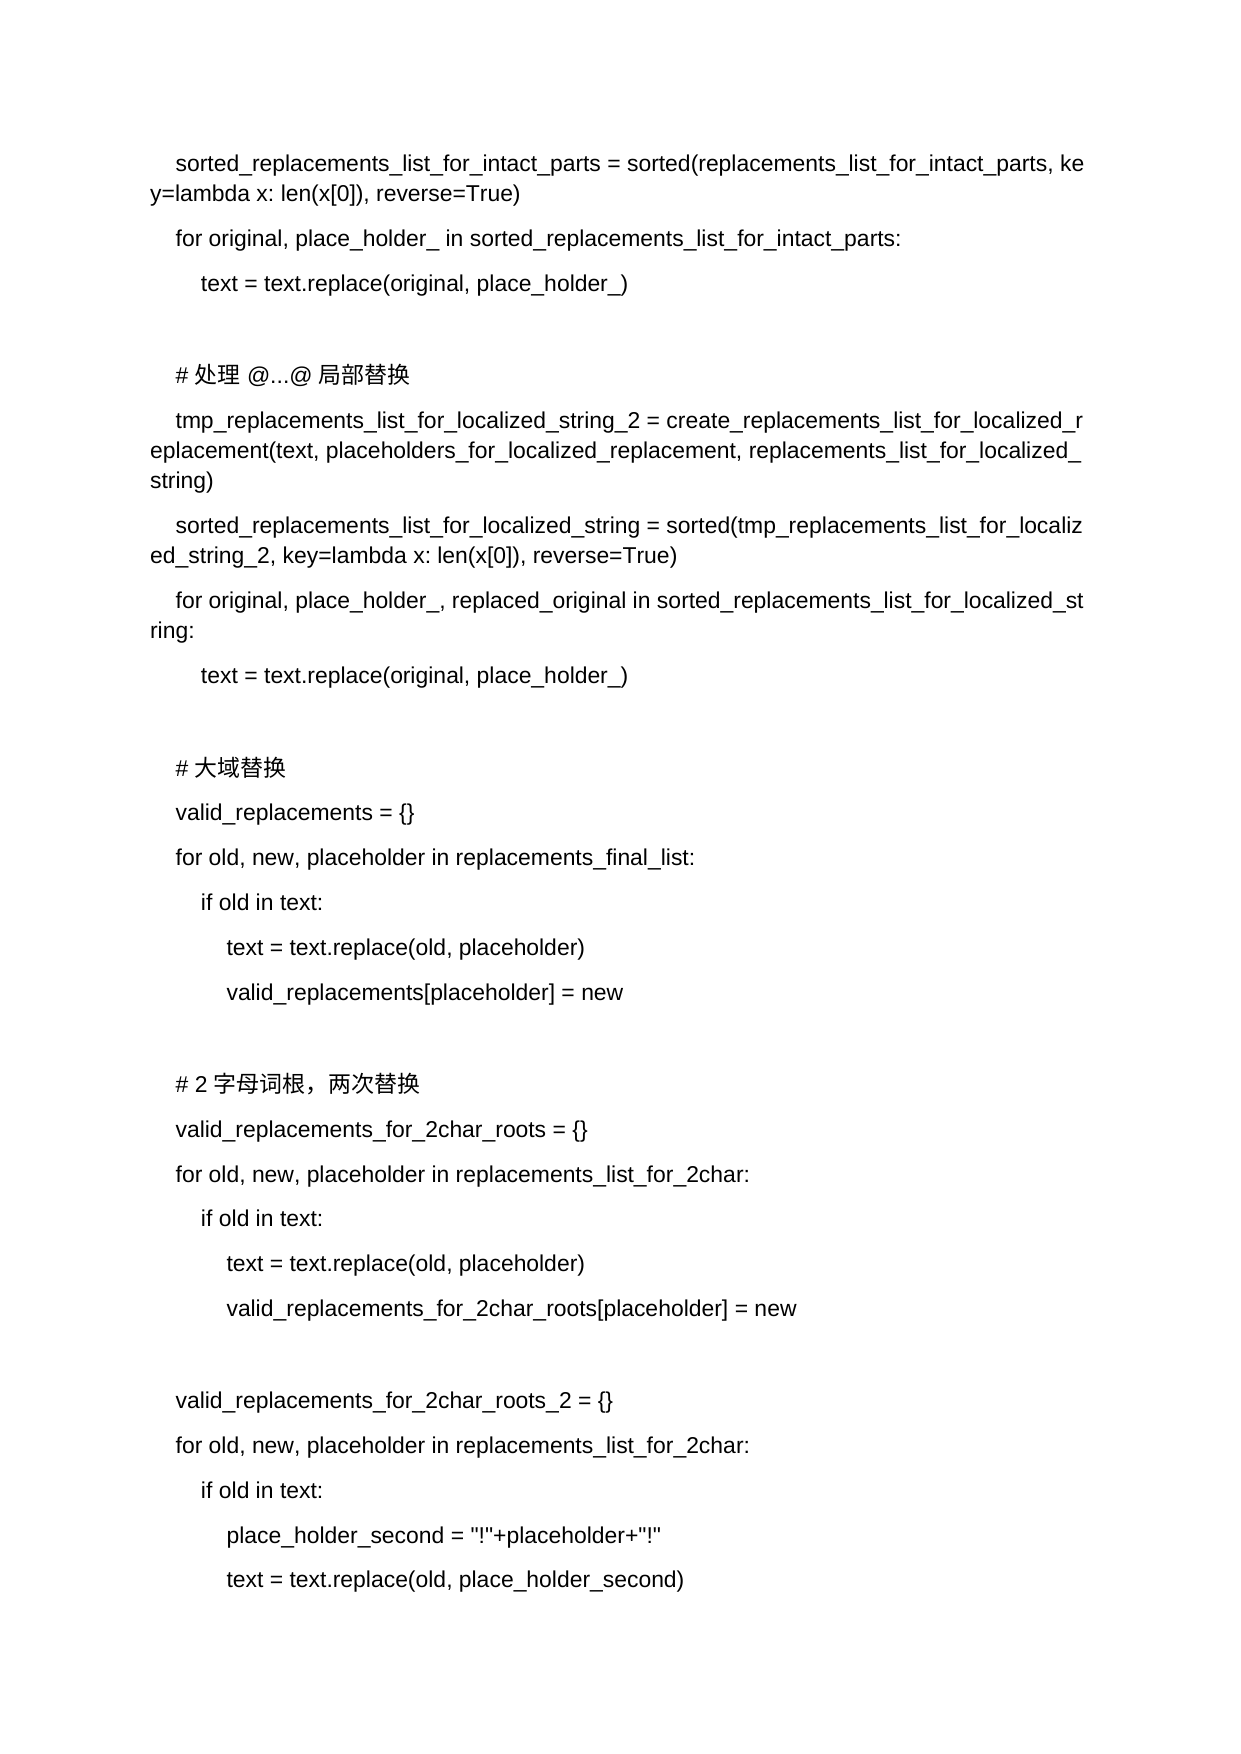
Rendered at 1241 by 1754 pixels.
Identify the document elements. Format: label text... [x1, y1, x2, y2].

text # 处理 @...@ 局部替换 [150, 362, 1090, 388]
text # 大域替换 [150, 754, 1090, 781]
text place_holder_second = "!"+placeholder+"!" [150, 1522, 1090, 1548]
text if old in text: [150, 1477, 1090, 1503]
text valid_replacements_for_2char_roots_2 = {} [150, 1387, 1090, 1414]
text valid_replacements[placeholder] = new [150, 978, 1090, 1005]
text sorted_replacements_list_for_intact_parts = sorted(replacements_list_for_intact_parts, key=lambda x: len(x[0]), reverse=True) [150, 150, 1090, 207]
text for original, place_holder_, replaced_original in sorted_replacements_list_for_localized_string: [150, 587, 1090, 644]
text if old in text: [150, 1205, 1090, 1232]
text text = text.replace(old, placeholder) [150, 934, 1090, 960]
text text = text.replace(old, placeholder) [150, 1250, 1090, 1276]
text for old, new, placeholder in replacements_final_list: [150, 844, 1090, 871]
text text = text.replace(old, place_holder_second) [150, 1566, 1090, 1593]
text sorted_replacements_list_for_localized_string = sorted(tmp_replacements_list_for_localized_string_2, key=lambda x: len(x[0]), reverse=True) [150, 512, 1090, 569]
text tmp_replacements_list_for_localized_string_2 = create_replacements_list_for_localized_replacement(text, placeholders_for_localized_replacement, replacements_list_for_localized_string) [150, 407, 1090, 494]
text # 2 字母词根，两次替换 [150, 1071, 1090, 1097]
text text = text.replace(original, place_holder_) [150, 270, 1090, 296]
text for original, place_holder_ in sorted_replacements_list_for_intact_parts: [150, 225, 1090, 251]
text for old, new, placeholder in replacements_list_for_2char: [150, 1432, 1090, 1458]
text valid_replacements = {} [150, 799, 1090, 826]
text valid_replacements_for_2char_roots[placeholder] = new [150, 1295, 1090, 1321]
text for old, new, placeholder in replacements_list_for_2char: [150, 1161, 1090, 1187]
text if old in text: [150, 889, 1090, 915]
text text = text.replace(original, place_holder_) [150, 662, 1090, 688]
text valid_replacements_for_2char_roots = {} [150, 1116, 1090, 1142]
